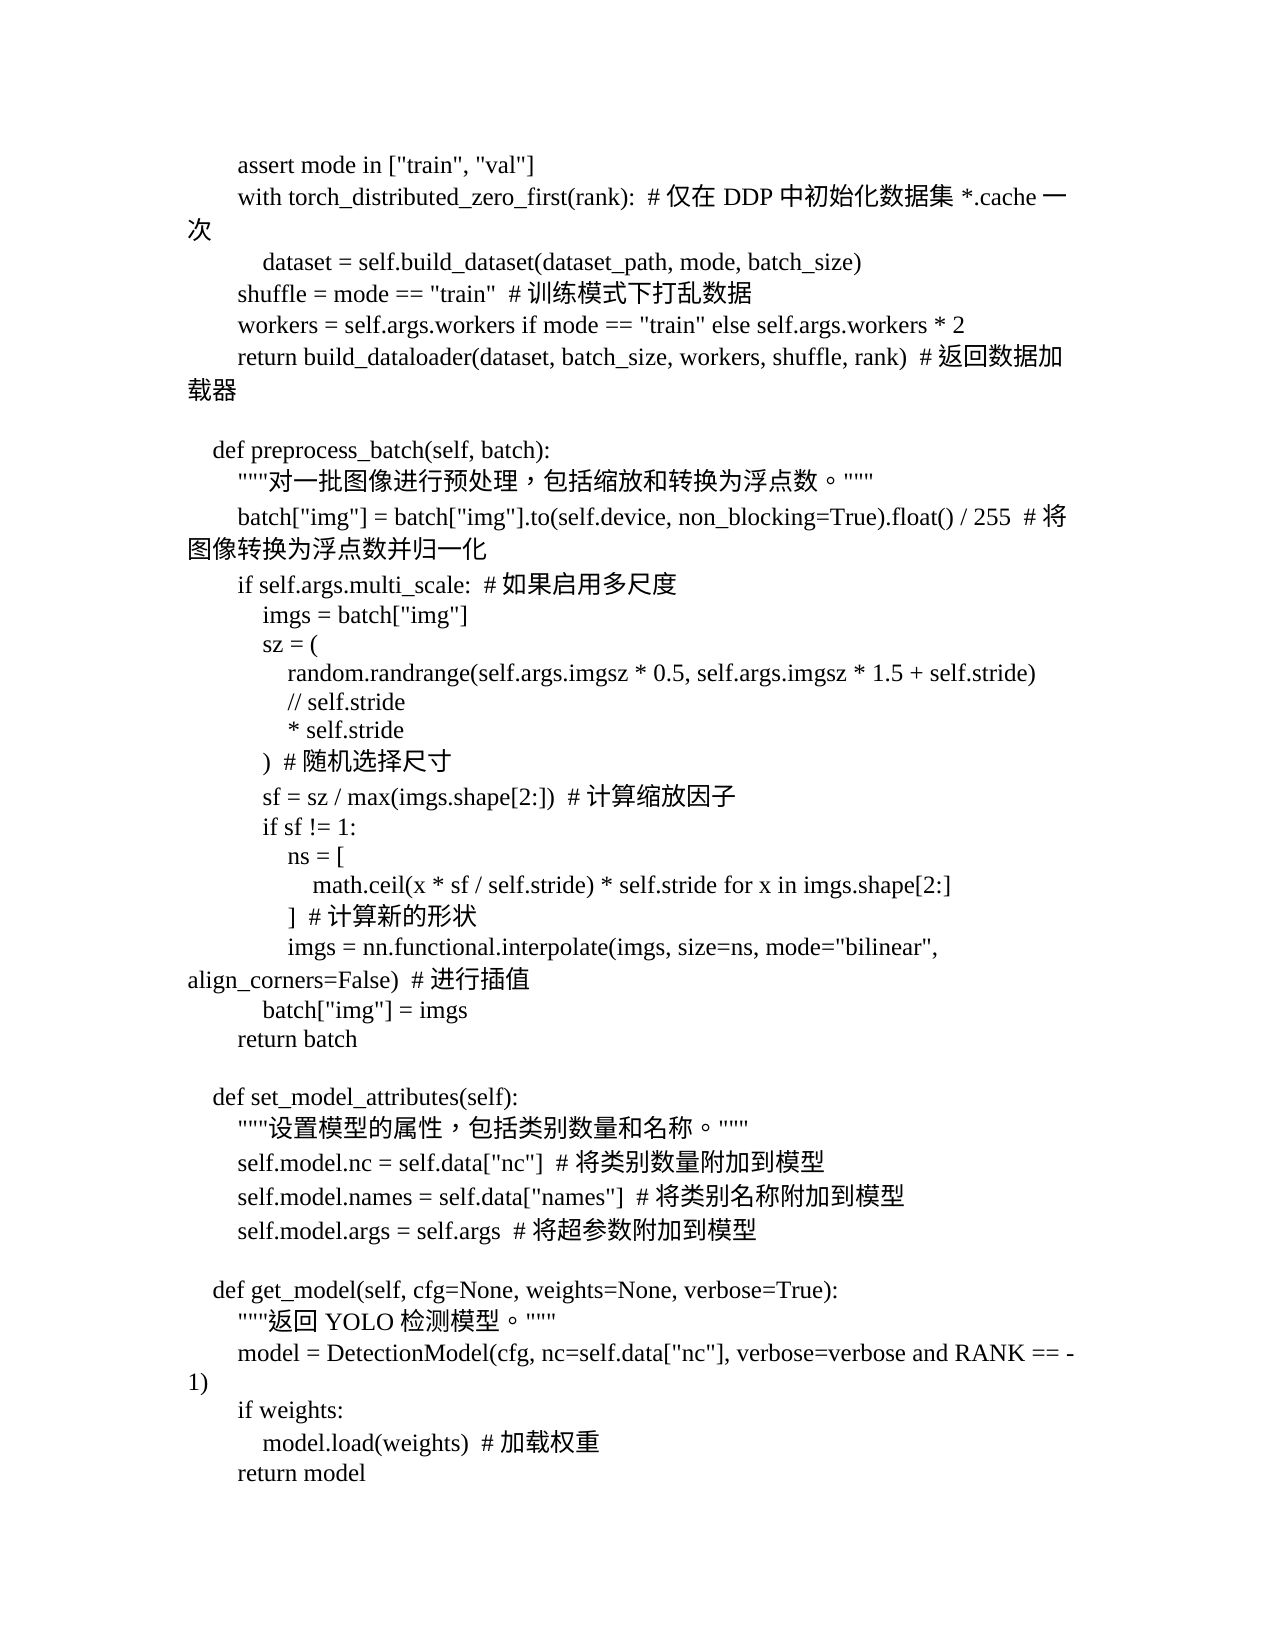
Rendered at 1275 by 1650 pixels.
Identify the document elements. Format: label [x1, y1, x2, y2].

text [187, 150, 1087, 1487]
